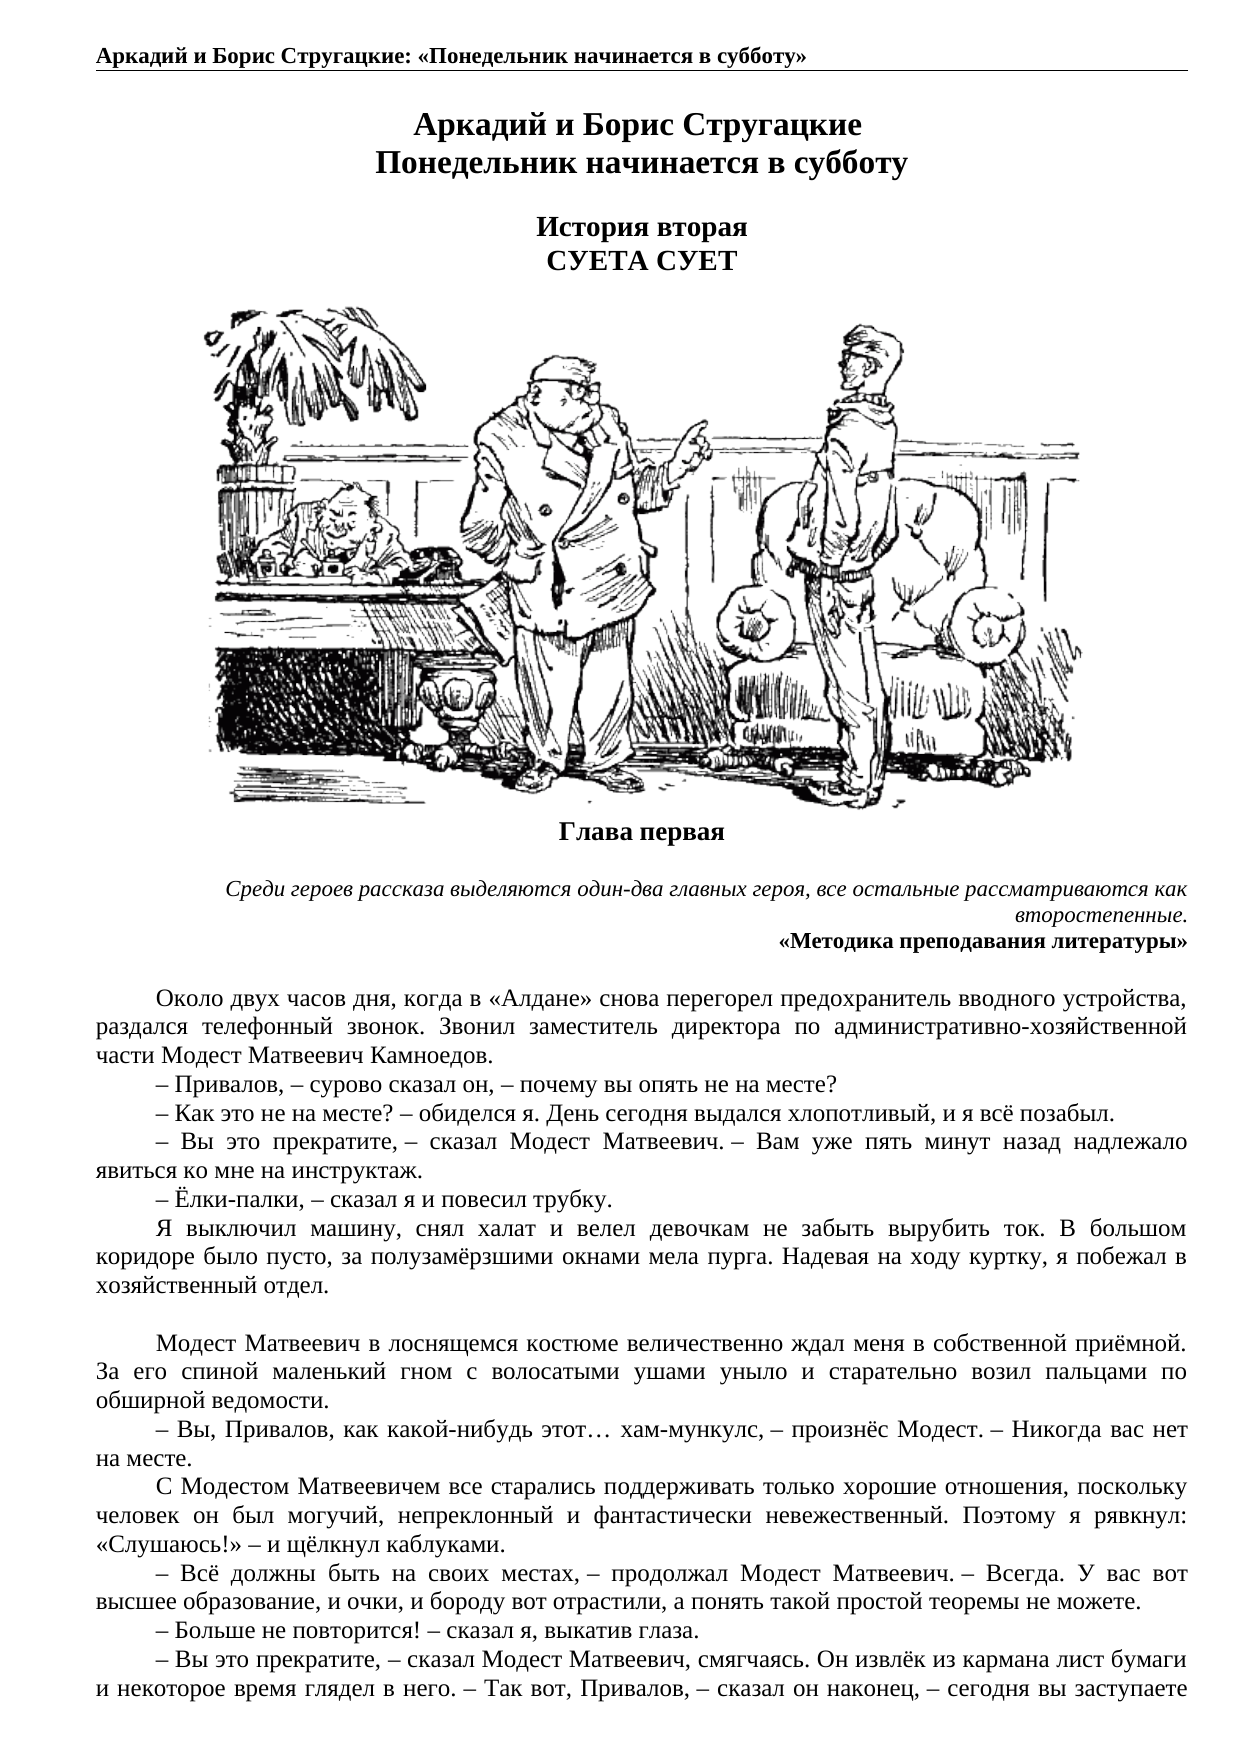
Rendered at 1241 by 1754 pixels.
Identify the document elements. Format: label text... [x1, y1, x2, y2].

text С Модестом Матвеевичем все старались поддерживать только хорошие отношения, поскольку человек он был могучий, непреклонный и фантастически невежественный. Поэтому я рявкнул: «Слушаюсь!» – и щёлкнул каблуками. [96, 1471, 1188, 1558]
text Модест Матвеевич в лоснящемся костюме величественно ждал меня в собственной приёмной. За его спиной маленький гном с волосатыми ушами уныло и старательно возил пальцами по обширной ведомости. [96, 1328, 1188, 1414]
text – Всё должны быть на своих местах, – продолжал Модест Матвеевич. – Всегда. У вас вот высшее образование, и очки, и бороду вот отрастили, а понять такой простой теоремы не можете. [96, 1558, 1188, 1615]
text – Больше не повторится! – сказал я, выкатив глаза. [96, 1615, 1188, 1644]
subtitle История вторая [96, 209, 1188, 243]
text – Привалов, – сурово сказал он, – почему вы опять не на месте? [96, 1069, 1188, 1098]
text – Вы, Привалов, как какой-нибудь этот… хам-мункулс, – произнёс Модест. – Никогда вас нет на месте. [96, 1414, 1188, 1471]
text – Ёлки-палки, – сказал я и повесил трубку. [96, 1184, 1188, 1213]
text Я выключил машину, снял халат и велел девочкам не забыть вырубить ток. В большом коридоре было пусто, за полузамёрзшими окнами мела пурга. Надевая на ходу куртку, я побежал в хозяйственный отдел. [96, 1213, 1188, 1299]
text – Вы это прекратите, – сказал Модест Матвеевич. – Вам уже пять минут назад надлежало явиться ко мне на инструктаж. [96, 1126, 1188, 1184]
subtitle СУЕТА СУЕТ [96, 243, 1188, 277]
text «Методика преподавания литературы» [158, 927, 1188, 954]
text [96, 1644, 1188, 1701]
picture [201, 305, 1083, 815]
subtitle Глава первая [96, 815, 1188, 846]
text Около двух часов дня, когда в «Алдане» снова перегорел предохранитель вводного устройства, раздался телефонный звонок. Звонил заместитель директора по административно-хозяйственной части Модест Матвеевич Камноедов. [96, 983, 1188, 1069]
text – Как это не на месте? – обиделся я. День сегодня выдался хлопотливый, и я всё позабыл. [96, 1098, 1188, 1126]
text Среди героев рассказа выделяются один-два главных героя, все остальные рассматриваются как второстепенные. [158, 875, 1188, 927]
subtitle Аркадий и Борис Стругацкие Понедельник начинается в субботу [96, 104, 1188, 181]
